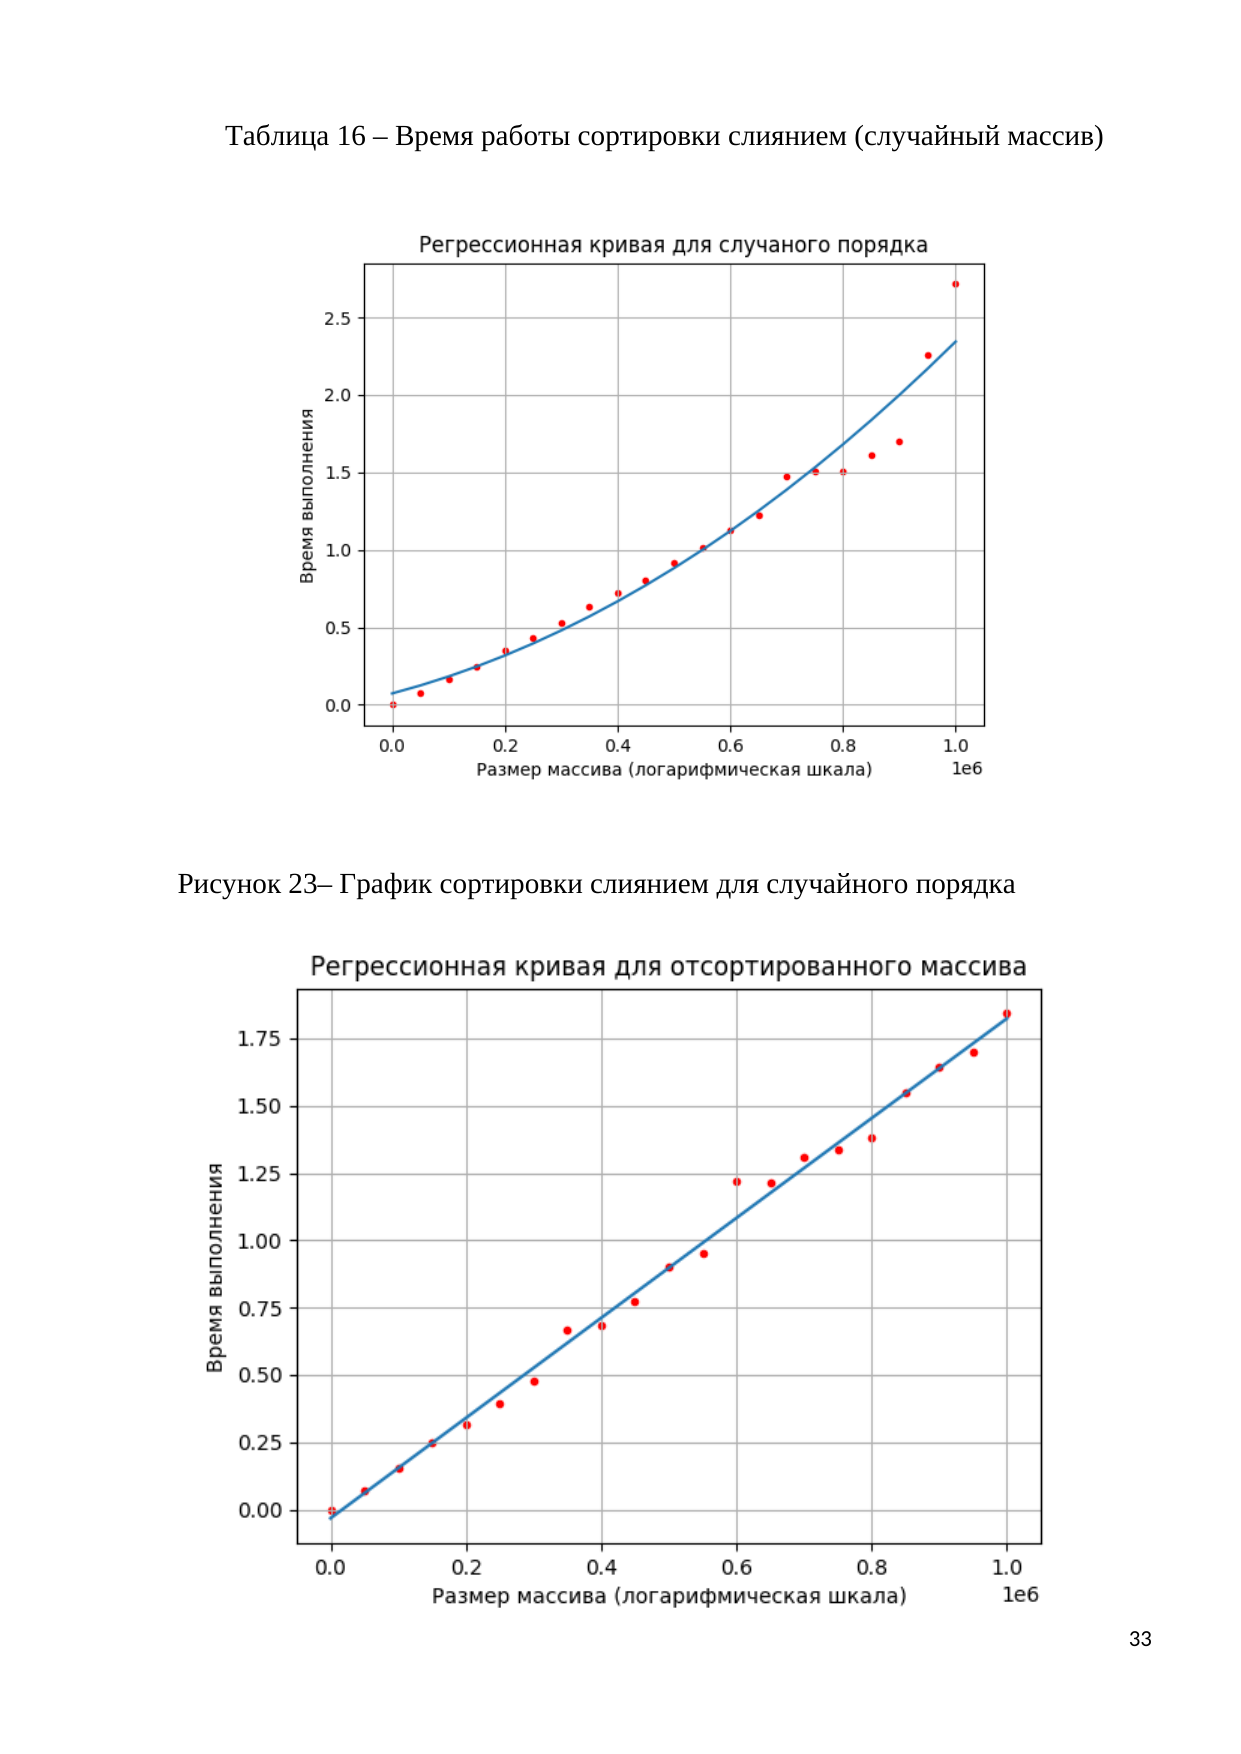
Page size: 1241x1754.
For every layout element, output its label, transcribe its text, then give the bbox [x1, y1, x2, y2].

picture [177, 902, 1137, 1623]
picture [264, 191, 1064, 792]
text Таблица 16 – Время работы сортировки слиянием (случайный массив) [177, 118, 1152, 152]
